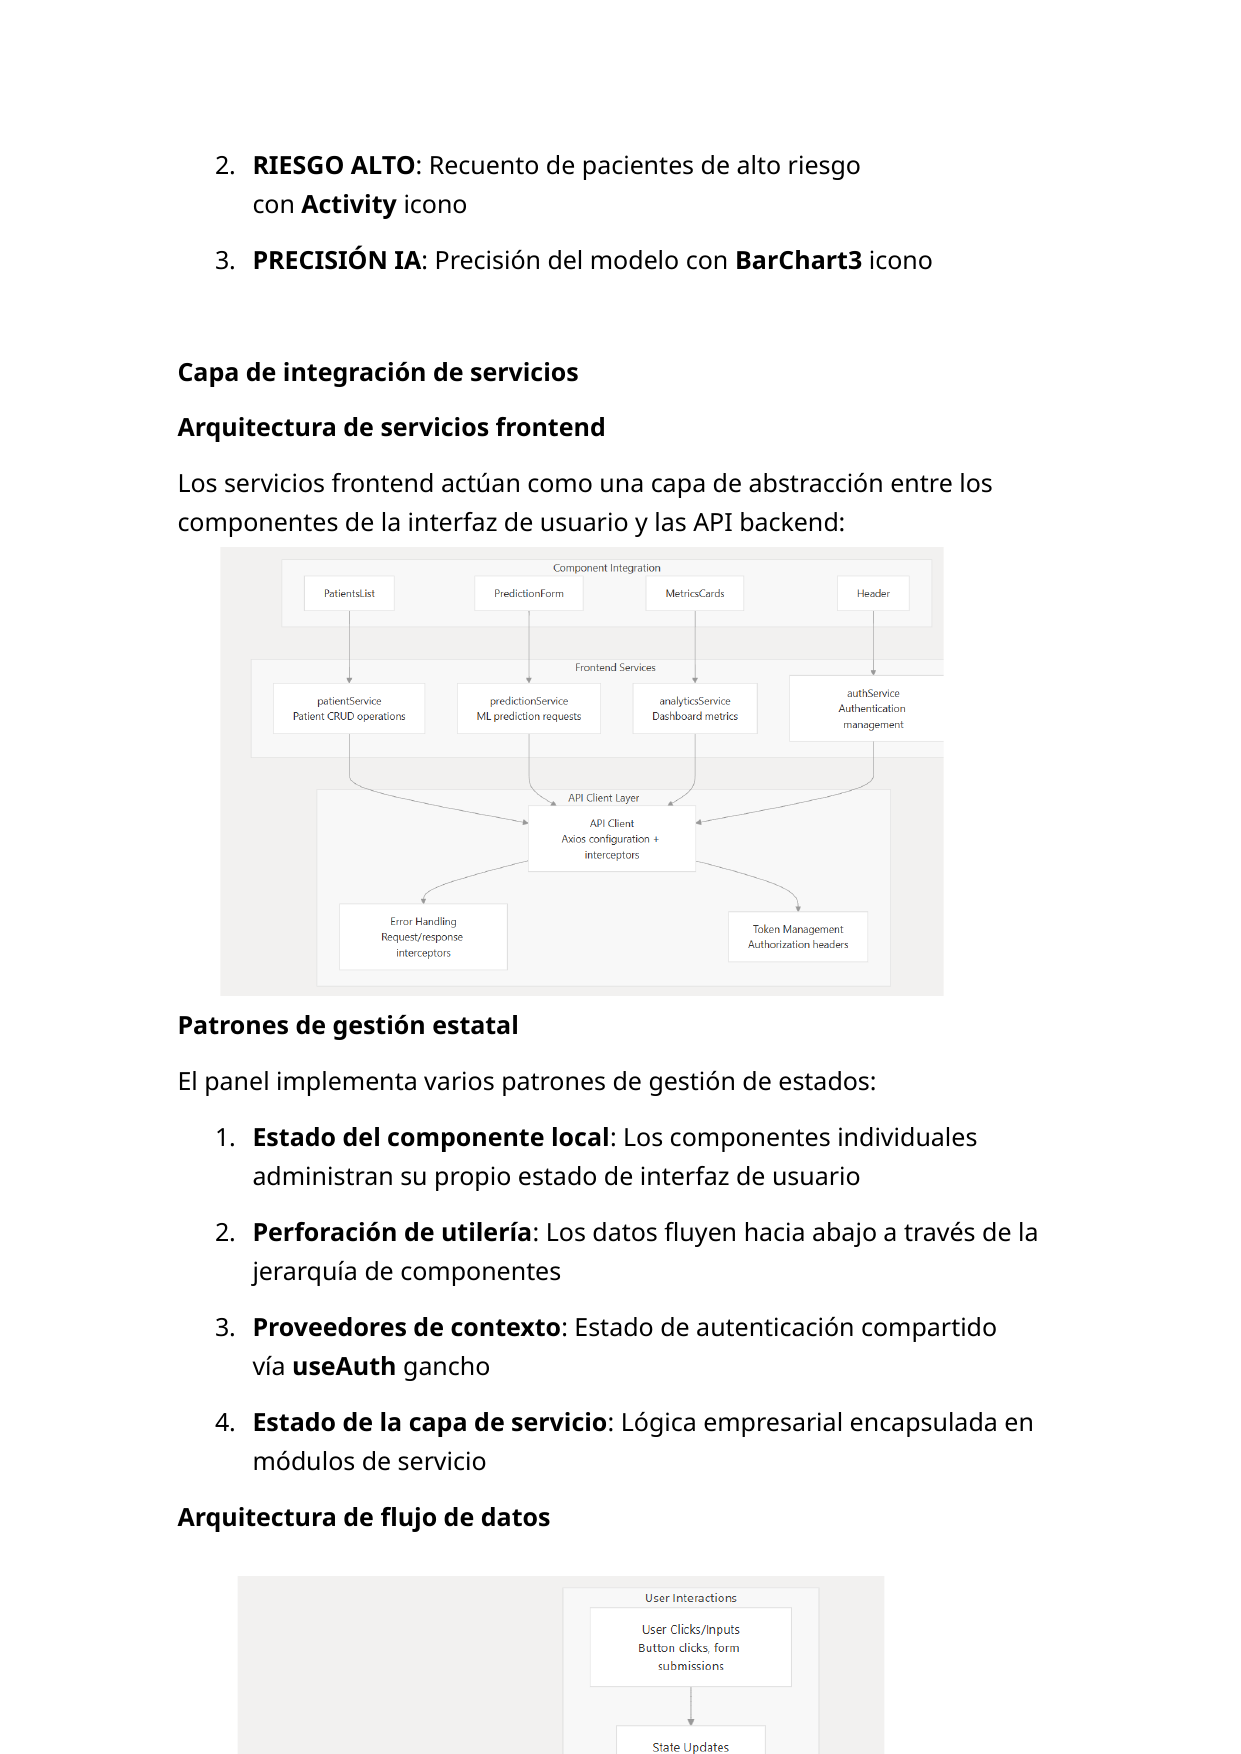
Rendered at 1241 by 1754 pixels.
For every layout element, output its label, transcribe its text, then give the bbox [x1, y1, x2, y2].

list Estado de la capa de servicio: Lógica empresarial encapsulada en módulos de servicio [215, 1404, 1063, 1477]
list Estado del componente local: Los componentes individuales administran su propio estado de interfaz de usuario [215, 1119, 1063, 1192]
text Arquitectura de servicios frontend [177, 410, 1063, 444]
text El panel implementa varios patrones de gestión de estados: [177, 1063, 1063, 1097]
text Capa de integración de servicios [177, 354, 1063, 388]
list PRECISIÓN IA: Precisión del modelo con BarChart3 icono [215, 243, 1063, 277]
text Arquitectura de flujo de datos [177, 1499, 1063, 1533]
text Los servicios frontend actúan como una capa de abstracción entre los componentes de la interfaz de usuario y las API backend: [177, 466, 1063, 539]
picture [220, 547, 944, 996]
list Proveedores de contexto: Estado de autenticación compartido vía useAuth gancho [215, 1309, 1063, 1382]
picture [237, 1576, 885, 1754]
text Patrones de gestión estatal [177, 1008, 1063, 1042]
list RIESGO ALTO: Recuento de pacientes de alto riesgo con Activity icono [215, 148, 1063, 221]
list Perforación de utilería: Los datos fluyen hacia abajo a través de la jerarquía de componentes [215, 1214, 1063, 1287]
